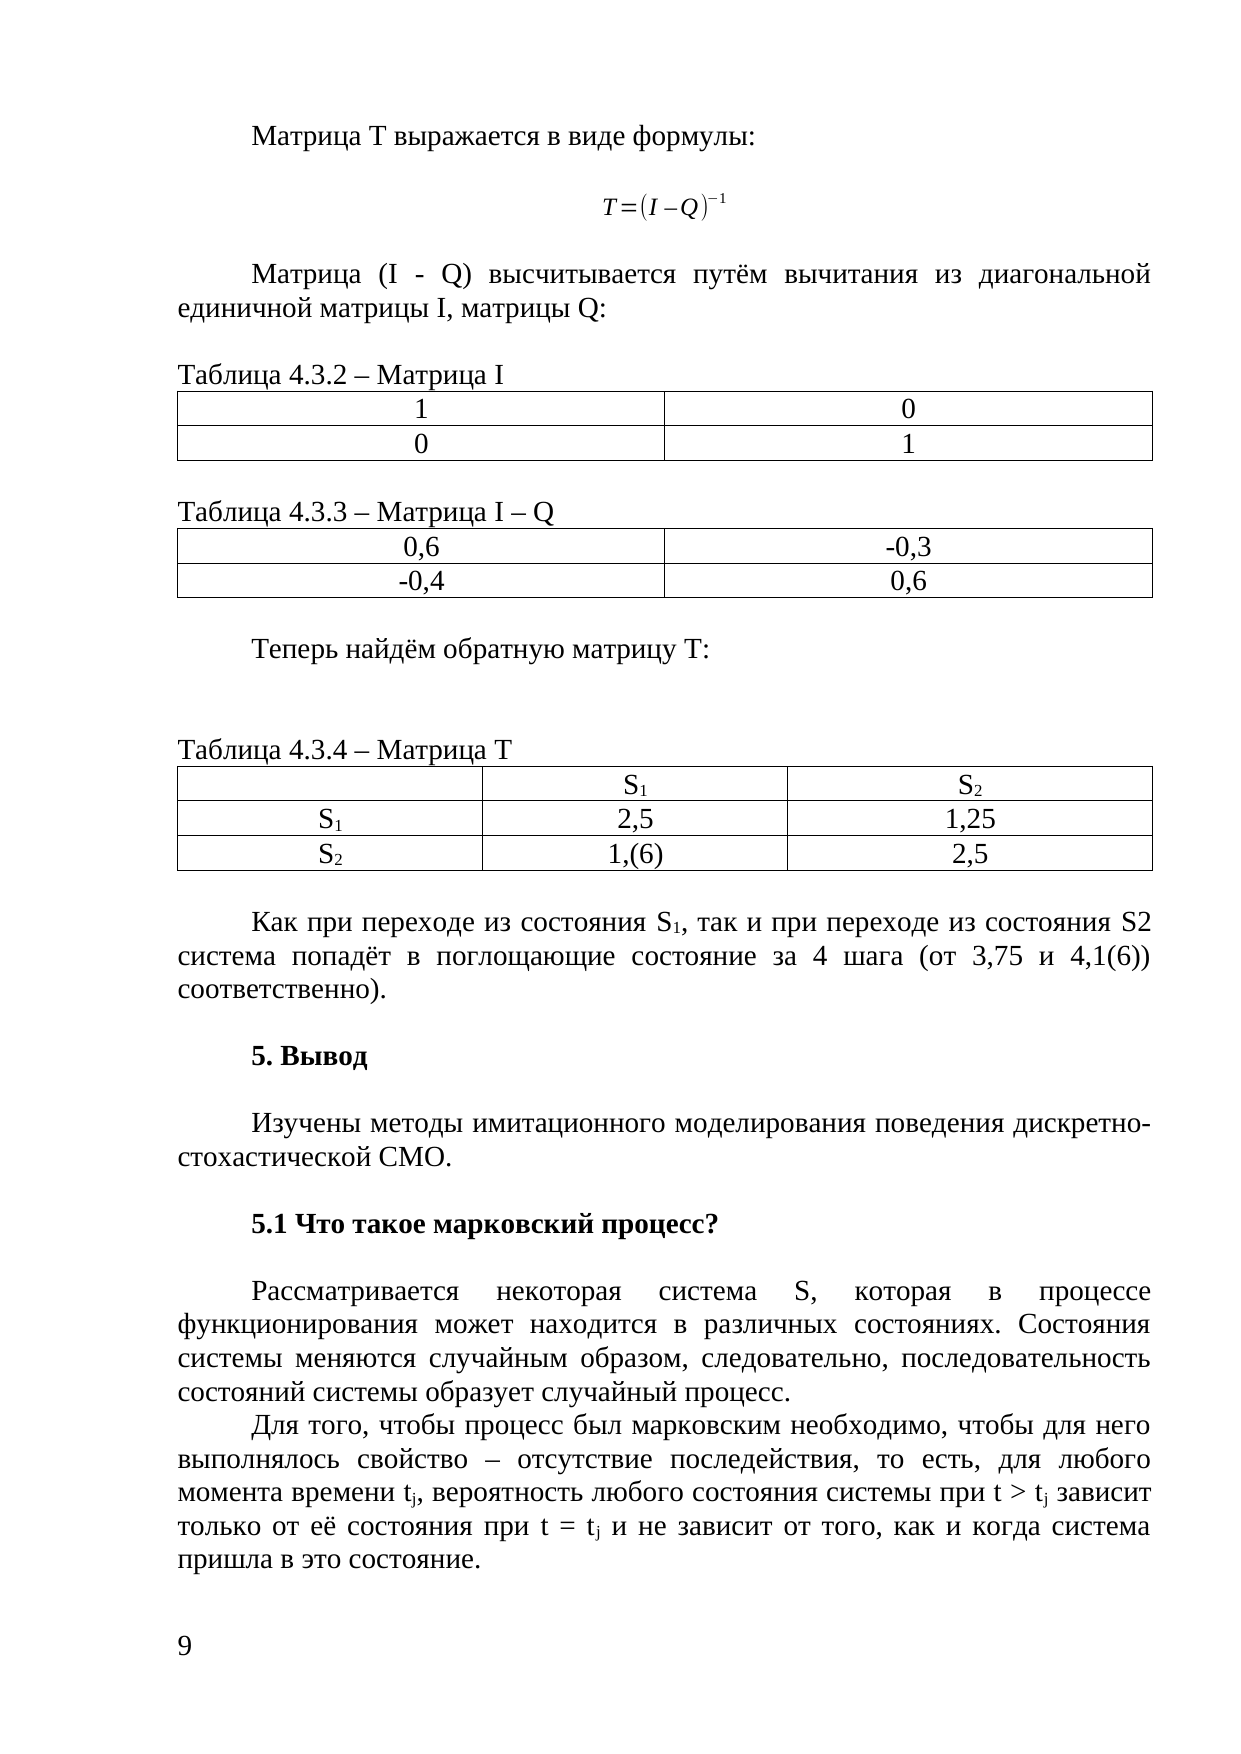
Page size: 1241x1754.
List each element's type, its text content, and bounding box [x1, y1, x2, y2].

text Теперь найдём обратную матрицу T: [177, 632, 1152, 665]
text Таблица 4.3.2 – Матрица I [177, 357, 1152, 391]
subtitle 5.1 Что такое марковский процесс? [251, 1206, 1152, 1239]
table_cell 0,6 [665, 564, 1152, 597]
table_header S2 [788, 767, 1152, 800]
text Для того, чтобы процесс был марковским необходимо, чтобы для него выполнялось свойство – отсутствие последействия, то есть, для любого момента времени tj, вероятность любого состояния системы при t > tj зависит только от её состояния при t = tj и не зависит от того, как и когда система пришла в это состояние. [177, 1407, 1152, 1575]
text Матрица (I - Q) высчитывается путём вычитания из диагональной единичной матрицы I, матрицы Q: [177, 256, 1152, 323]
text Рассматривается некоторая система S, которая в процессе функционирования может находится в различных состояниях. Состояния системы меняются случайным образом, следовательно, последовательность состояний системы образует случайный процесс. [177, 1273, 1152, 1407]
table_cell S1 [178, 801, 482, 835]
table_header 1 [178, 392, 664, 425]
table_header 0 [665, 392, 1152, 425]
table_header -0,3 [665, 529, 1152, 562]
table_cell 2,5 [483, 801, 787, 835]
table_cell S2 [178, 836, 482, 869]
subtitle 5. Вывод [251, 1038, 1152, 1072]
table_cell 1,(6) [483, 836, 787, 869]
text Матрица Т выражается в виде формулы: [177, 118, 1152, 152]
table_cell -0,4 [178, 564, 664, 597]
table_header [178, 767, 482, 800]
text Таблица 4.3.3 – Матрица I – Q [177, 494, 1152, 528]
text Таблица 4.3.4 – Матрица T [177, 732, 1152, 766]
text Как при переходе из состояния S1, так и при переходе из состояния S2 система попадёт в поглощающие состояние за 4 шага (от 3,75 и 4,1(6)) соответственно). [177, 904, 1152, 1005]
table_cell 1,25 [788, 801, 1152, 835]
table_cell 2,5 [788, 836, 1152, 869]
table_header 0,6 [178, 529, 664, 562]
table_cell 0 [178, 426, 664, 460]
table_cell 1 [665, 426, 1152, 460]
text Изучены методы имитационного моделирования поведения дискретно-стохастической СМО. [177, 1105, 1152, 1172]
table_header S1 [483, 767, 787, 800]
